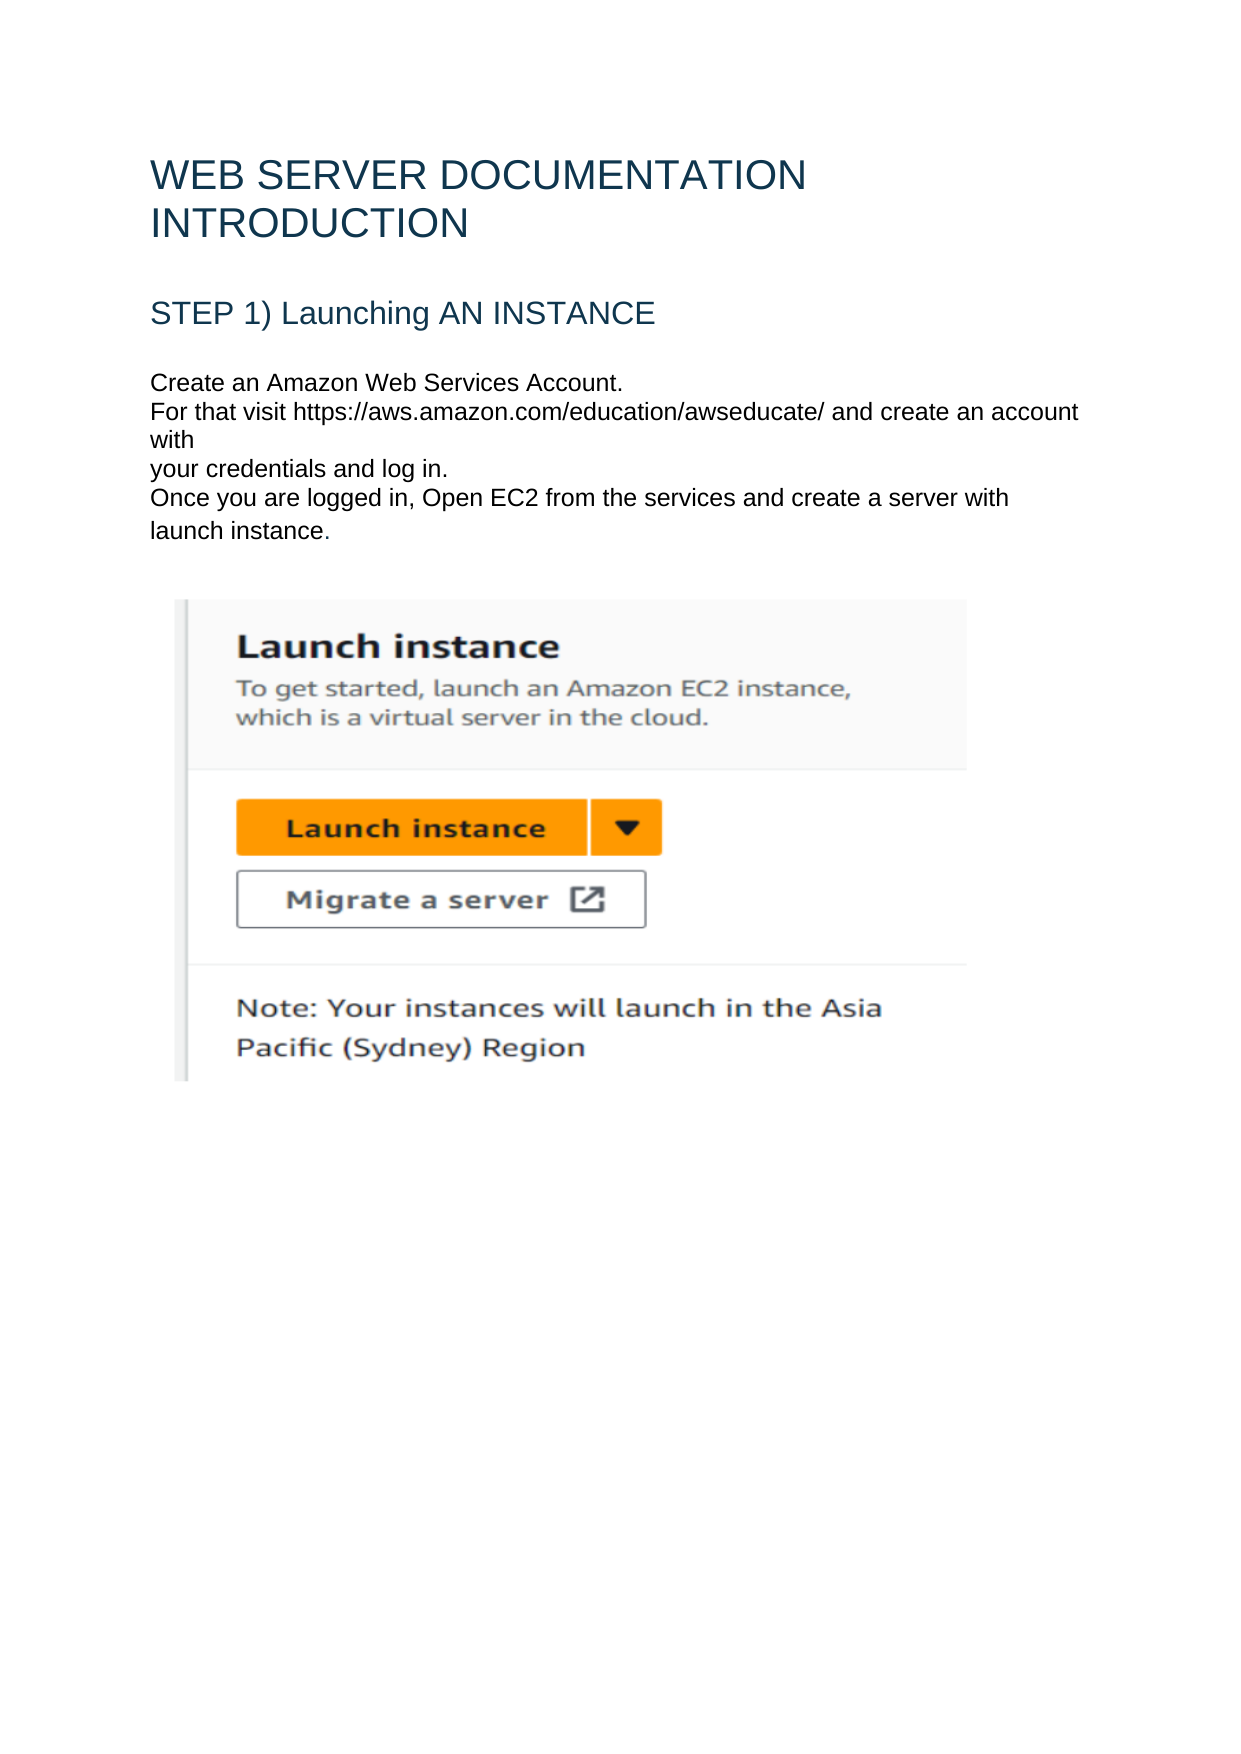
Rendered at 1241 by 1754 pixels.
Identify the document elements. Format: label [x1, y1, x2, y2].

picture [150, 565, 993, 1122]
